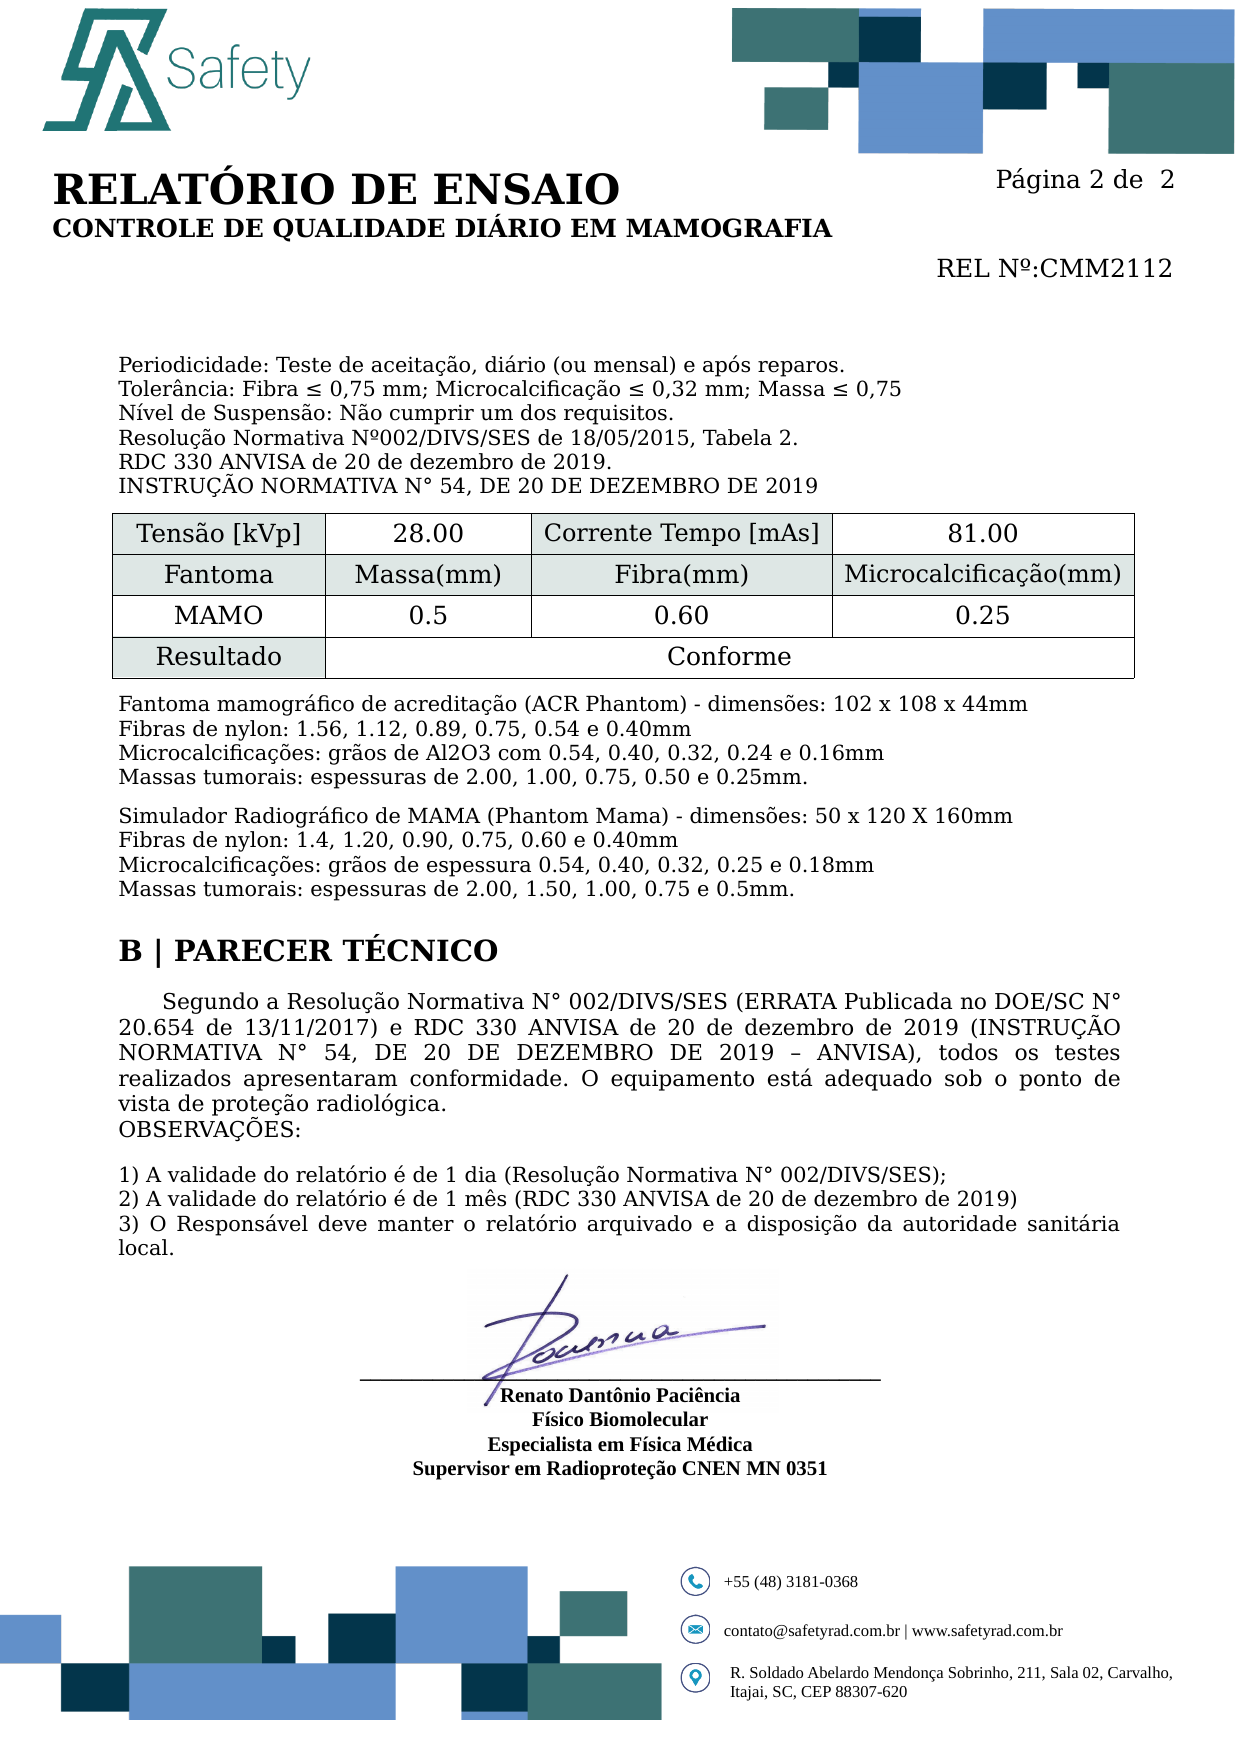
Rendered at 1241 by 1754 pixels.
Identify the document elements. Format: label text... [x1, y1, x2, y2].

text Fibras de nylon: 1.56, 1.12, 0.89, 0.75, 0.54 e 0.40mm [118, 717, 1122, 741]
table_header 81.00 [833, 514, 1134, 554]
text Supervisor em Radioproteção CNEN MN 0351 [118, 1456, 1122, 1479]
picture [680, 1614, 710, 1644]
table_cell 0.25 [833, 596, 1134, 636]
text RDC 330 ANVISA de 20 de dezembro de 2019. [118, 450, 1122, 474]
text Massas tumorais: espessuras de 2.00, 1.00, 0.75, 0.50 e 0.25mm. [118, 765, 1122, 789]
text Fantoma mamográfico de acreditação (ACR Phantom) - dimensões: 102 x 108 x 44mm [118, 692, 1122, 717]
text Especialista em Física Médica [118, 1431, 1122, 1456]
table_cell Microcalcificação(mm) [833, 555, 1134, 595]
table_cell Fantoma [113, 555, 325, 595]
text 1) A validade do relatório é de 1 dia (Resolução Normativa N° 002/DIVS/SES); [118, 1163, 1122, 1187]
picture [42, 8, 311, 131]
table_cell 0.60 [532, 596, 832, 636]
text Microcalcificações: grãos de espessura 0.54, 0.40, 0.32, 0.25 e 0.18mm [118, 853, 1122, 877]
text INSTRUÇÃO NORMATIVA N° 54, DE 20 DE DEZEMBRO DE 2019 [118, 474, 1122, 498]
picture [0, 1566, 662, 1720]
text Microcalcificações: grãos de Al2O3 com 0.54, 0.40, 0.32, 0.24 e 0.16mm [118, 741, 1122, 765]
text Resolução Normativa Nº002/DIVS/SES de 18/05/2015, Tabela 2. [118, 426, 1122, 450]
text Segundo a Resolução Normativa N° 002/DIVS/SES (ERRATA Publicada no DOE/SC N° 20.654 de 13/11/2017) e RDC 330 ANVISA de 20 de dezembro de 2019 (INSTRUÇÃO NORMATIVA N° 54, DE 20 DE DEZEMBRO DE 2019 – ANVISA), todos os testes realizados apresentaram conformidade. O equipamento está adequado sob o ponto de vista de proteção radiológica. [118, 989, 1122, 1117]
table_cell Conforme [326, 638, 1134, 677]
text B | PARECER TÉCNICO [118, 934, 1122, 968]
text Físico Biomolecular [118, 1407, 1122, 1431]
picture [731, 8, 1235, 154]
table_header 28.00 [326, 514, 531, 554]
text Periodicidade: Teste de aceitação, diário (ou mensal) e após reparos. [118, 353, 1122, 377]
picture [680, 1566, 710, 1596]
text 2) A validade do relatório é de 1 mês (RDC 330 ANVISA de 20 de dezembro de 2019) [118, 1187, 1122, 1212]
table_header Tensão [kVp] [113, 514, 325, 554]
picture [680, 1663, 710, 1693]
table_cell Massa(mm) [326, 555, 531, 595]
text Nível de Suspensão: Não cumprir um dos requisitos. [118, 401, 1122, 426]
text 3) O Responsável deve manter o relatório arquivado e a disposição da autoridade sanitária local. [118, 1212, 1122, 1260]
table_header Corrente Tempo [mAs] [532, 514, 832, 554]
text Massas tumorais: espessuras de 2.00, 1.50, 1.00, 0.75 e 0.5mm. [118, 877, 1122, 901]
text OBSERVAÇÕES: [118, 1117, 1122, 1142]
text __________________________________________________ [118, 1359, 1122, 1383]
table_cell MAMO [113, 596, 325, 636]
picture [467, 1268, 779, 1359]
table_cell Resultado [113, 638, 325, 677]
text Renato Dantônio Paciência [118, 1383, 1122, 1407]
table_cell 0.5 [326, 596, 531, 636]
text Tolerância: Fibra ≤ 0,75 mm; Microcalcificação ≤ 0,32 mm; Massa ≤ 0,75 [118, 377, 1122, 401]
text Fibras de nylon: 1.4, 1.20, 0.90, 0.75, 0.60 e 0.40mm [118, 828, 1122, 853]
text Simulador Radiográfico de MAMA (Phantom Mama) - dimensões: 50 x 120 X 160mm [118, 804, 1122, 828]
table_cell Fibra(mm) [532, 555, 832, 595]
